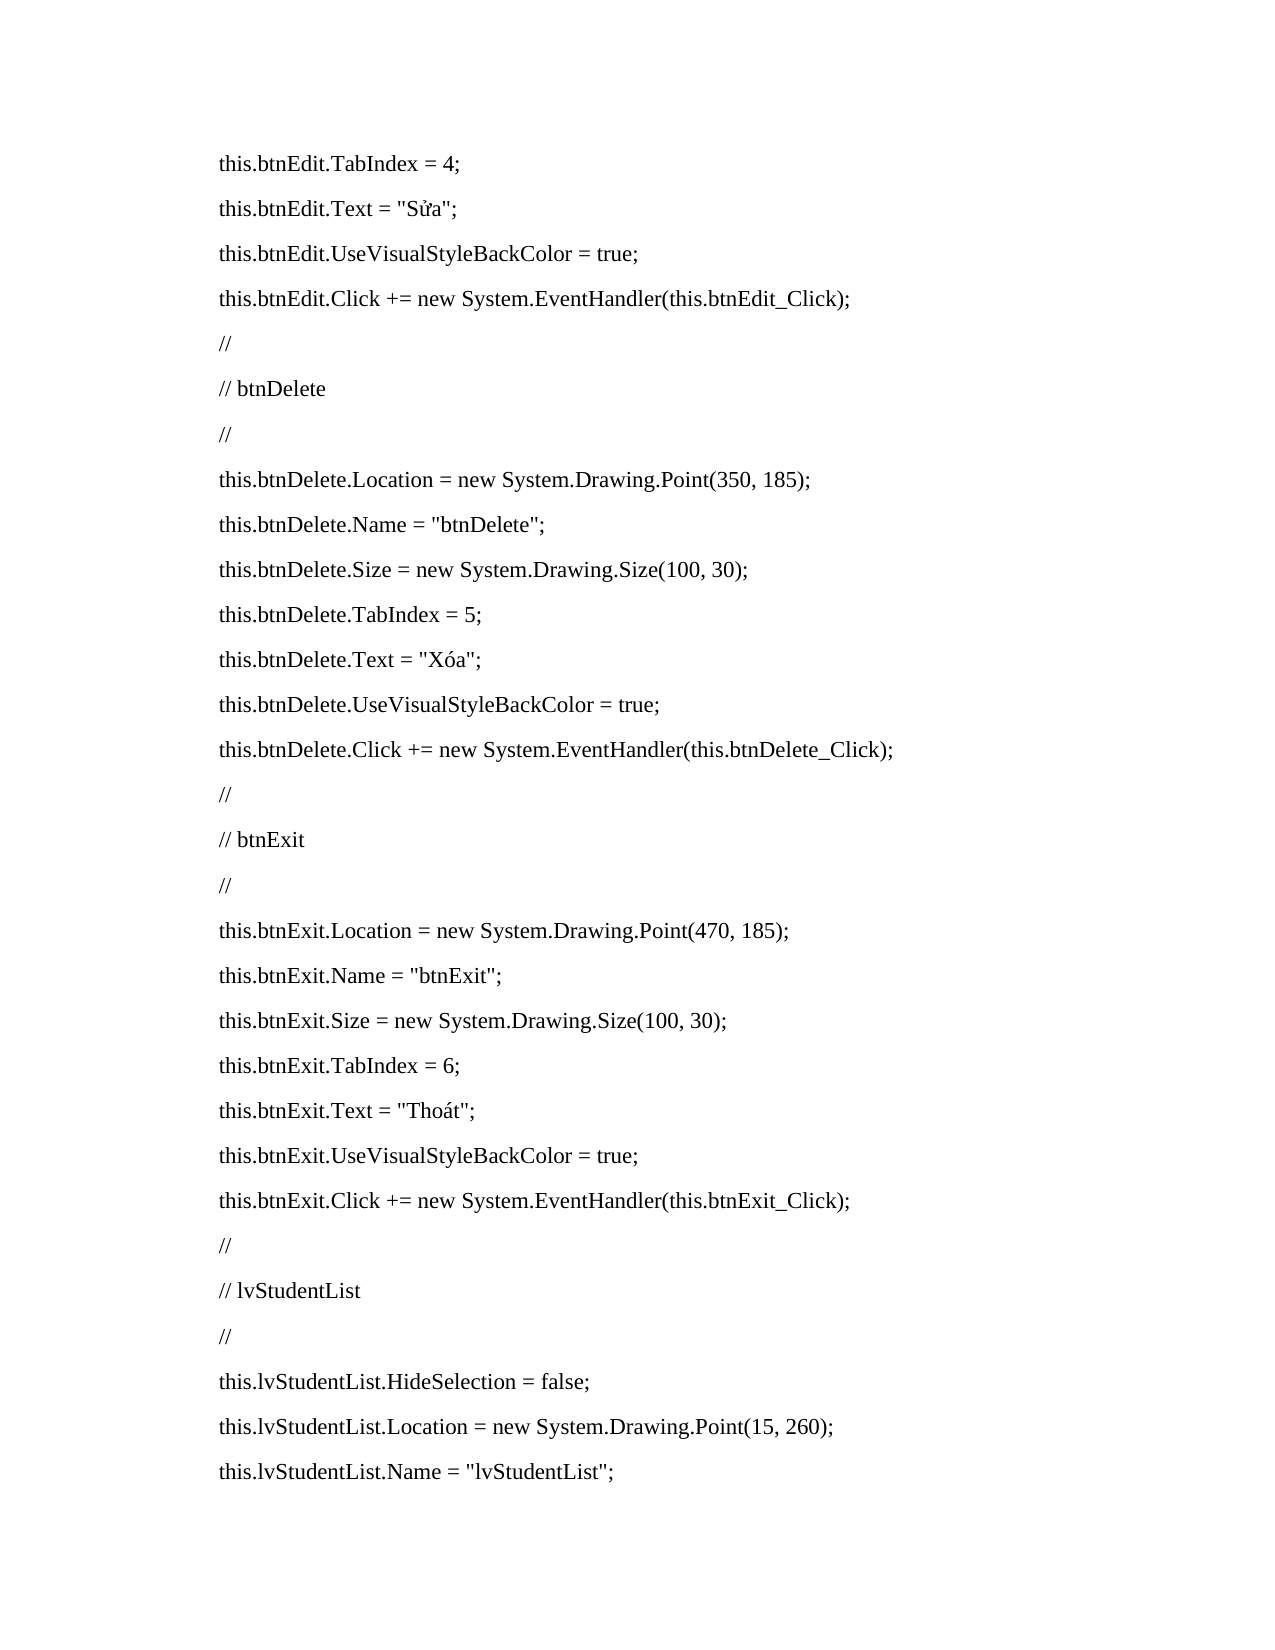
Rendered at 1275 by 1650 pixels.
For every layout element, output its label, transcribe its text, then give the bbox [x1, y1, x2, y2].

text // [150, 827, 1125, 853]
text this.lvStudentList.HideSelection = false; [150, 1413, 1125, 1439]
text this.lvStudentList.Location = new System.Drawing.Point(15, 260); [150, 1458, 1125, 1484]
text // [150, 1368, 1125, 1394]
text this.btnEdit.UseVisualStyleBackColor = true; [150, 285, 1125, 312]
text this.btnDelete.Text = "Xóa"; [150, 691, 1125, 718]
text this.btnDelete.Location = new System.Drawing.Point(350, 185); [150, 511, 1125, 537]
text // btnExit [150, 872, 1125, 898]
text // [150, 917, 1125, 943]
text this.btnDelete.TabIndex = 5; [150, 646, 1125, 672]
text // [150, 1278, 1125, 1304]
text this.btnExit.Size = new System.Drawing.Size(100, 30); [150, 1052, 1125, 1078]
text this.btnDelete.Name = "btnDelete"; [150, 556, 1125, 582]
text this.btnEdit.Size = new System.Drawing.Size(100, 30); [150, 150, 1125, 176]
text this.btnDelete.Size = new System.Drawing.Size(100, 30); [150, 601, 1125, 627]
text this.btnExit.Text = "Thoát"; [150, 1142, 1125, 1169]
text this.btnExit.Name = "btnExit"; [150, 1007, 1125, 1033]
text // [150, 466, 1125, 492]
text this.btnDelete.UseVisualStyleBackColor = true; [150, 736, 1125, 763]
text this.btnEdit.Click += new System.EventHandler(this.btnEdit_Click); [150, 330, 1125, 357]
text this.btnExit.UseVisualStyleBackColor = true; [150, 1187, 1125, 1214]
text this.btnExit.Location = new System.Drawing.Point(470, 185); [150, 962, 1125, 988]
text // [150, 376, 1125, 402]
text this.btnEdit.TabIndex = 4; [150, 195, 1125, 221]
text this.btnDelete.Click += new System.EventHandler(this.btnDelete_Click); [150, 781, 1125, 808]
text this.btnExit.Click += new System.EventHandler(this.btnExit_Click); [150, 1232, 1125, 1259]
text this.btnExit.TabIndex = 6; [150, 1097, 1125, 1123]
text // btnDelete [150, 421, 1125, 447]
text this.btnEdit.Text = "Sửa"; [150, 240, 1125, 267]
text // lvStudentList [150, 1323, 1125, 1349]
